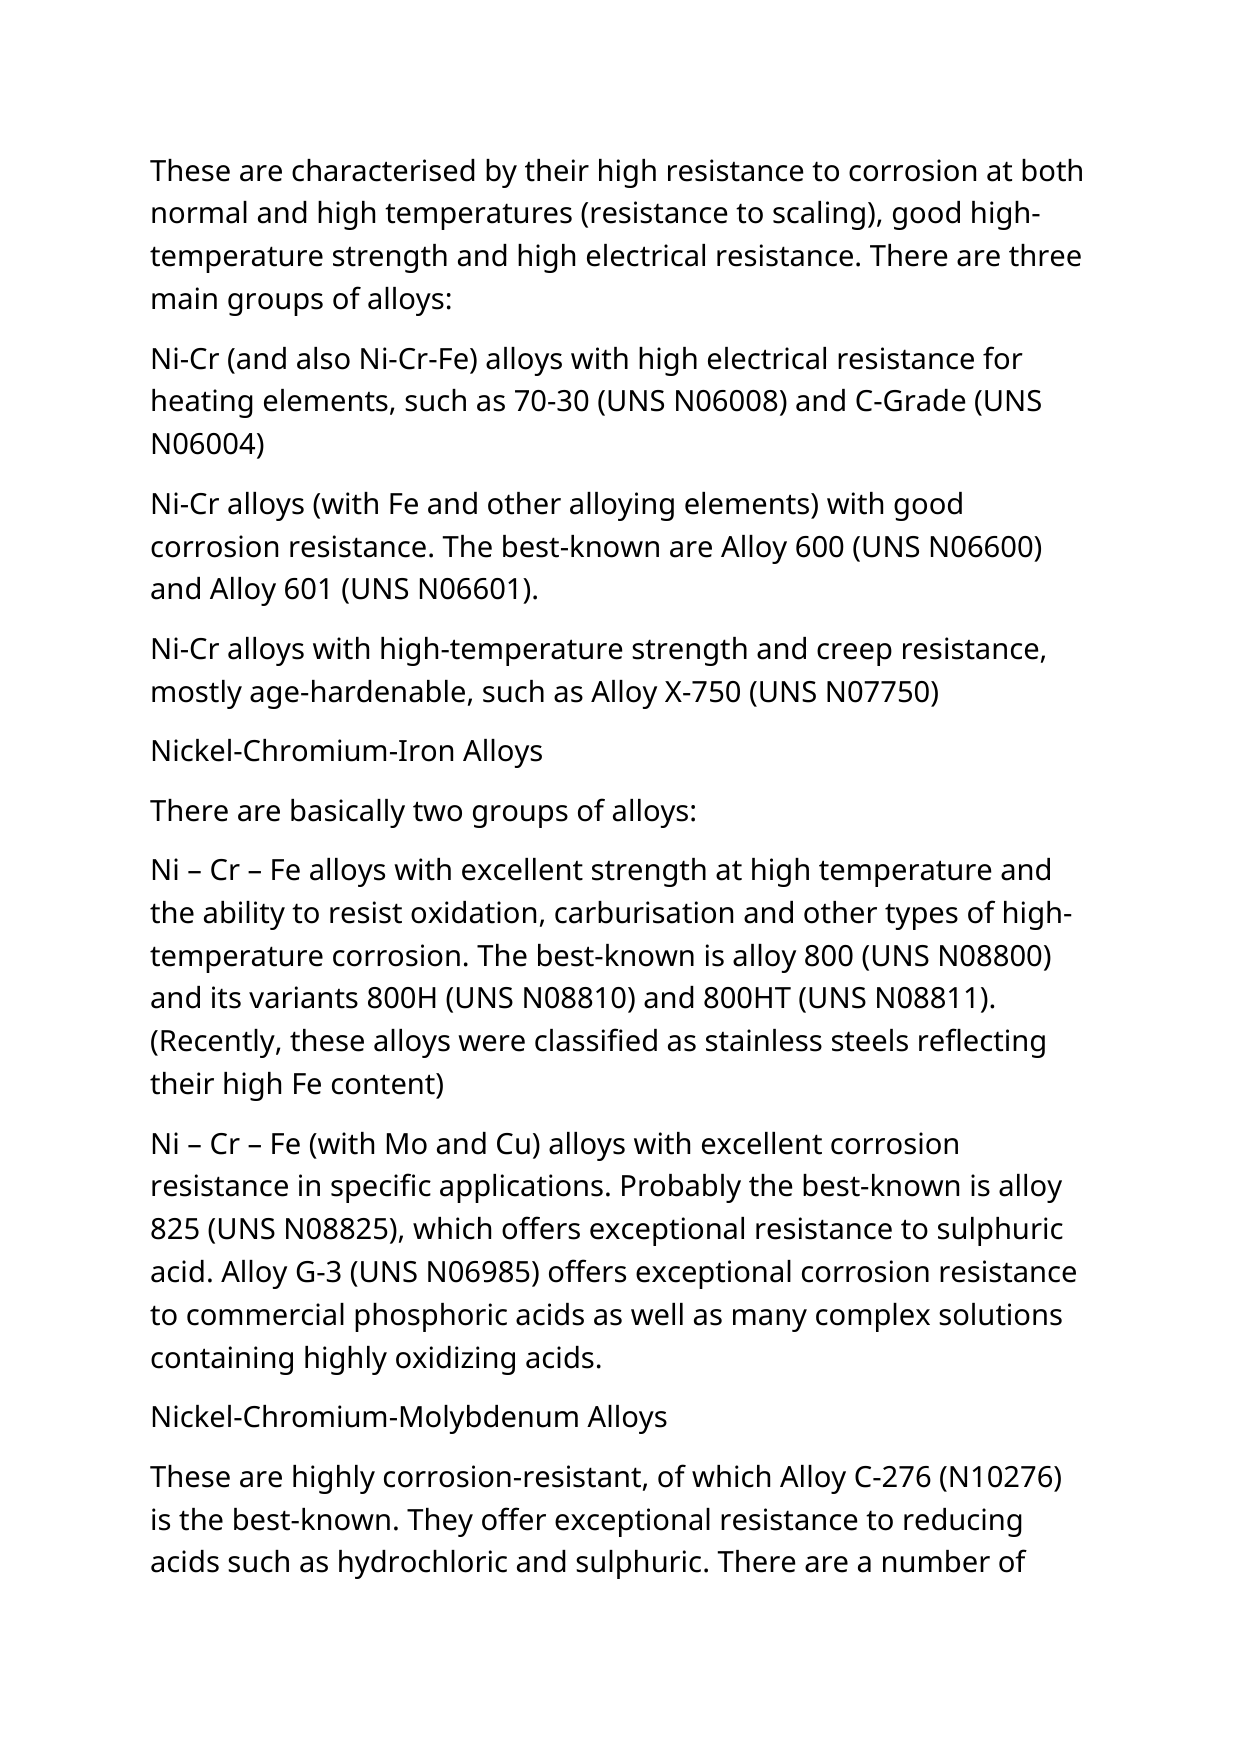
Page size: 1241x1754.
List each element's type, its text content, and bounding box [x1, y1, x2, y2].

text Ni-Cr alloys (with Fe and other alloying elements) with good corrosion resistance. The best-known are Alloy 600 (UNS N06600) and Alloy 601 (UNS N06601). [150, 483, 1090, 608]
text Ni-Cr alloys with high-temperature strength and creep resistance, mostly age-hardenable, such as Alloy X-750 (UNS N07750) [150, 628, 1090, 711]
text Nickel-Chromium-Iron Alloys [150, 730, 1090, 770]
text These are characterised by their high resistance to corrosion at both normal and high temperatures (resistance to scaling), good high-temperature strength and high electrical resistance. There are three main groups of alloys: [150, 150, 1090, 318]
text There are basically two groups of alloys: [150, 790, 1090, 829]
text Ni – Cr – Fe (with Mo and Cu) alloys with excellent corrosion resistance in specific applications. Probably the best-known is alloy 825 (UNS N08825), which offers exceptional resistance to sulphuric acid. Alloy G-3 (UNS N06985) offers exceptional corrosion resistance to commercial phosphoric acids as well as many complex solutions containing highly oxidizing acids. [150, 1123, 1090, 1377]
text Ni-Cr (and also Ni-Cr-Fe) alloys with high electrical resistance for heating elements, such as 70-30 (UNS N06008) and C-Grade (UNS N06004) [150, 338, 1090, 463]
text Nickel-Chromium-Molybdenum Alloys [150, 1396, 1090, 1436]
text Ni – Cr – Fe alloys with excellent strength at high temperature and the ability to resist oxidation, carburisation and other types of high-temperature corrosion. The best-known is alloy 800 (UNS N08800) and its variants 800H (UNS N08810) and 800HT (UNS N08811). (Recently, these alloys were classified as stainless steels reflecting their high Fe content) [150, 849, 1090, 1103]
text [150, 1456, 1090, 1581]
